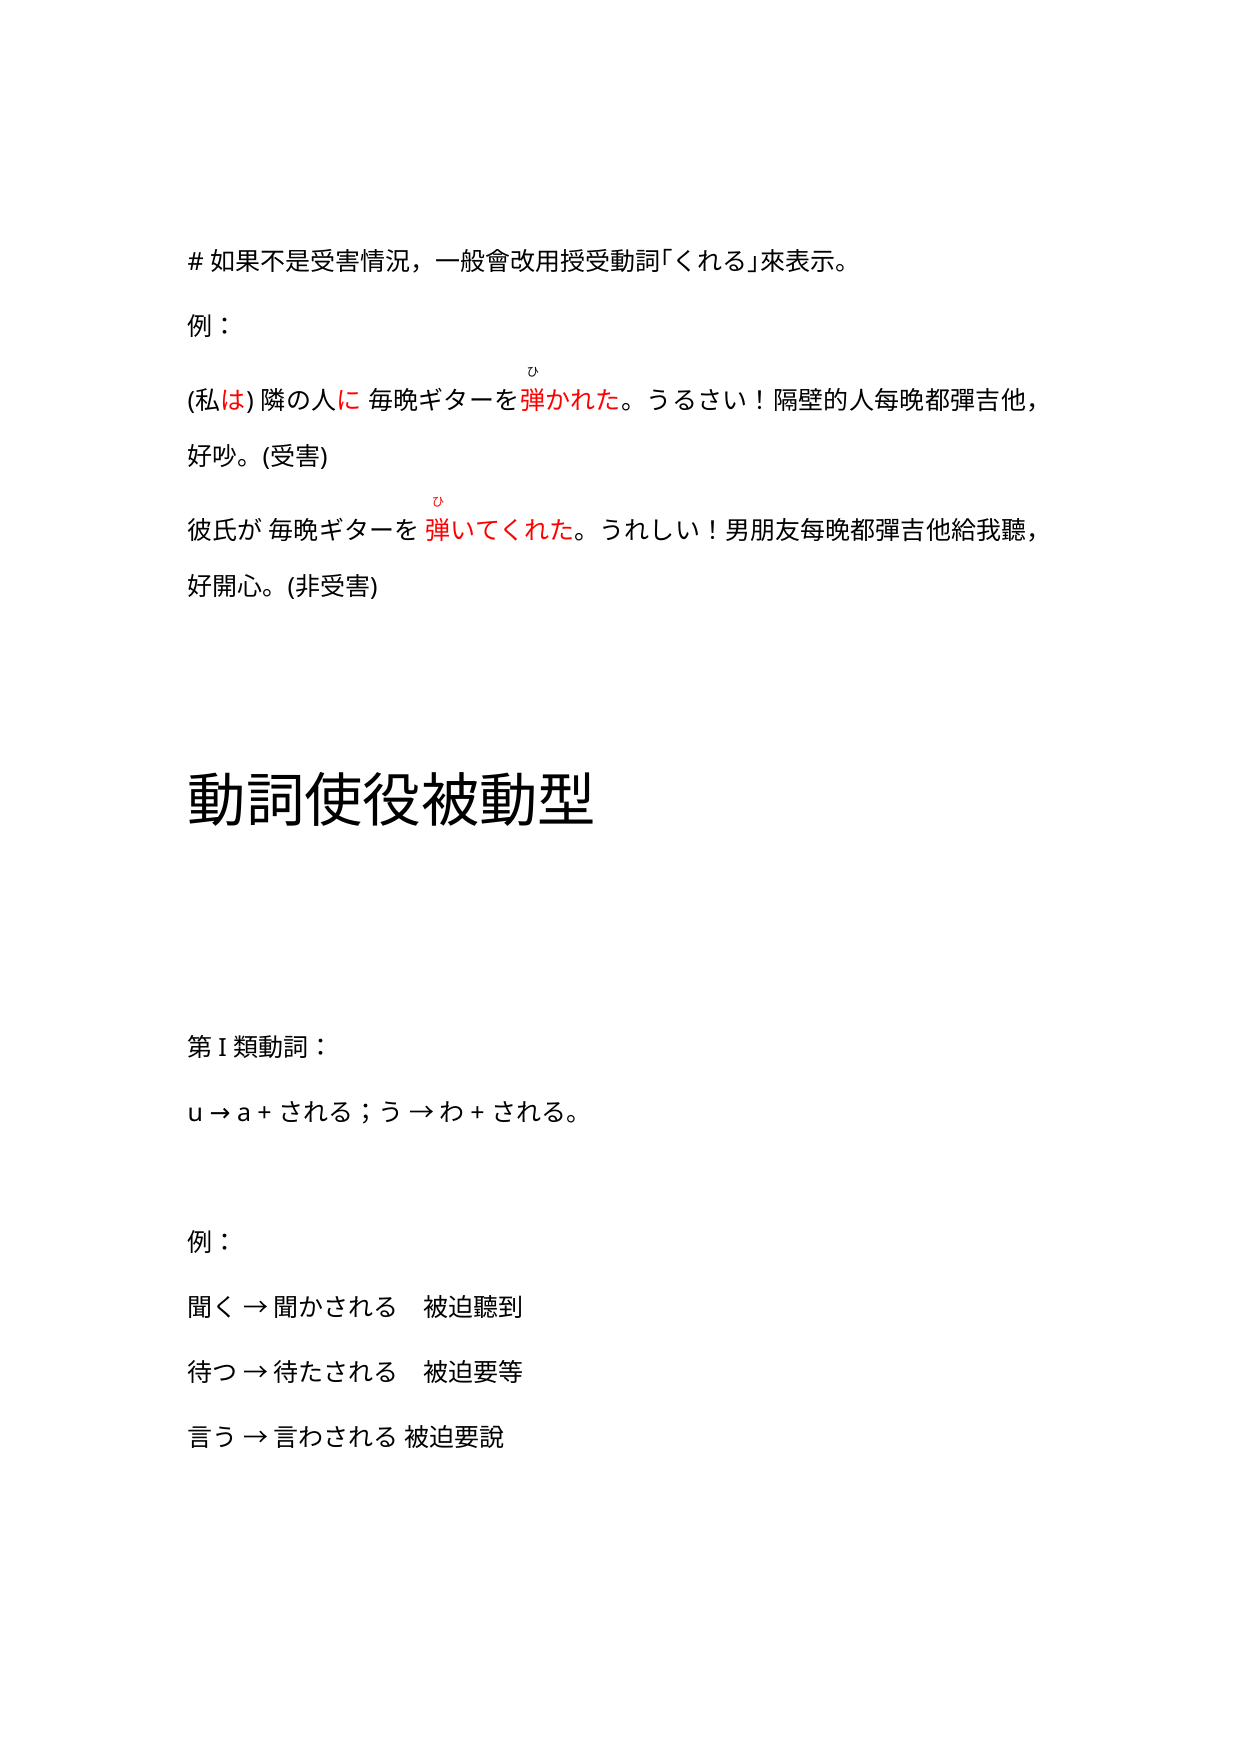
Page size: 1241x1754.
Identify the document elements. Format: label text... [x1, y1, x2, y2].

text 言う → 言わされる 被迫要說 [187, 1403, 1053, 1468]
text (私は) 隣の人に 毎晩ギターをかれた。うるさい！隔壁的人每晚都彈吉他，好吵。(受害) [187, 357, 1053, 487]
text 待つ → 待たされる 被迫要等 [187, 1338, 1053, 1403]
text 彼氏が 毎晩ギターを いてくれた。うれしい！男朋友每晚都彈吉他給我聽，好開心。(非受害) [187, 487, 1053, 617]
text # 如果不是受害情況，一般會改用授受動詞｢くれる｣來表示。 [187, 227, 1053, 292]
text 例： [187, 292, 1053, 357]
text u → a + される；う → わ + される。 [187, 1078, 1053, 1143]
text 聞く → 聞かされる 被迫聽到 [187, 1273, 1053, 1338]
text 第 I 類動詞： [187, 1013, 1053, 1078]
text 例： [187, 1208, 1053, 1273]
subtitle 動詞使役被動型 [187, 747, 1053, 844]
